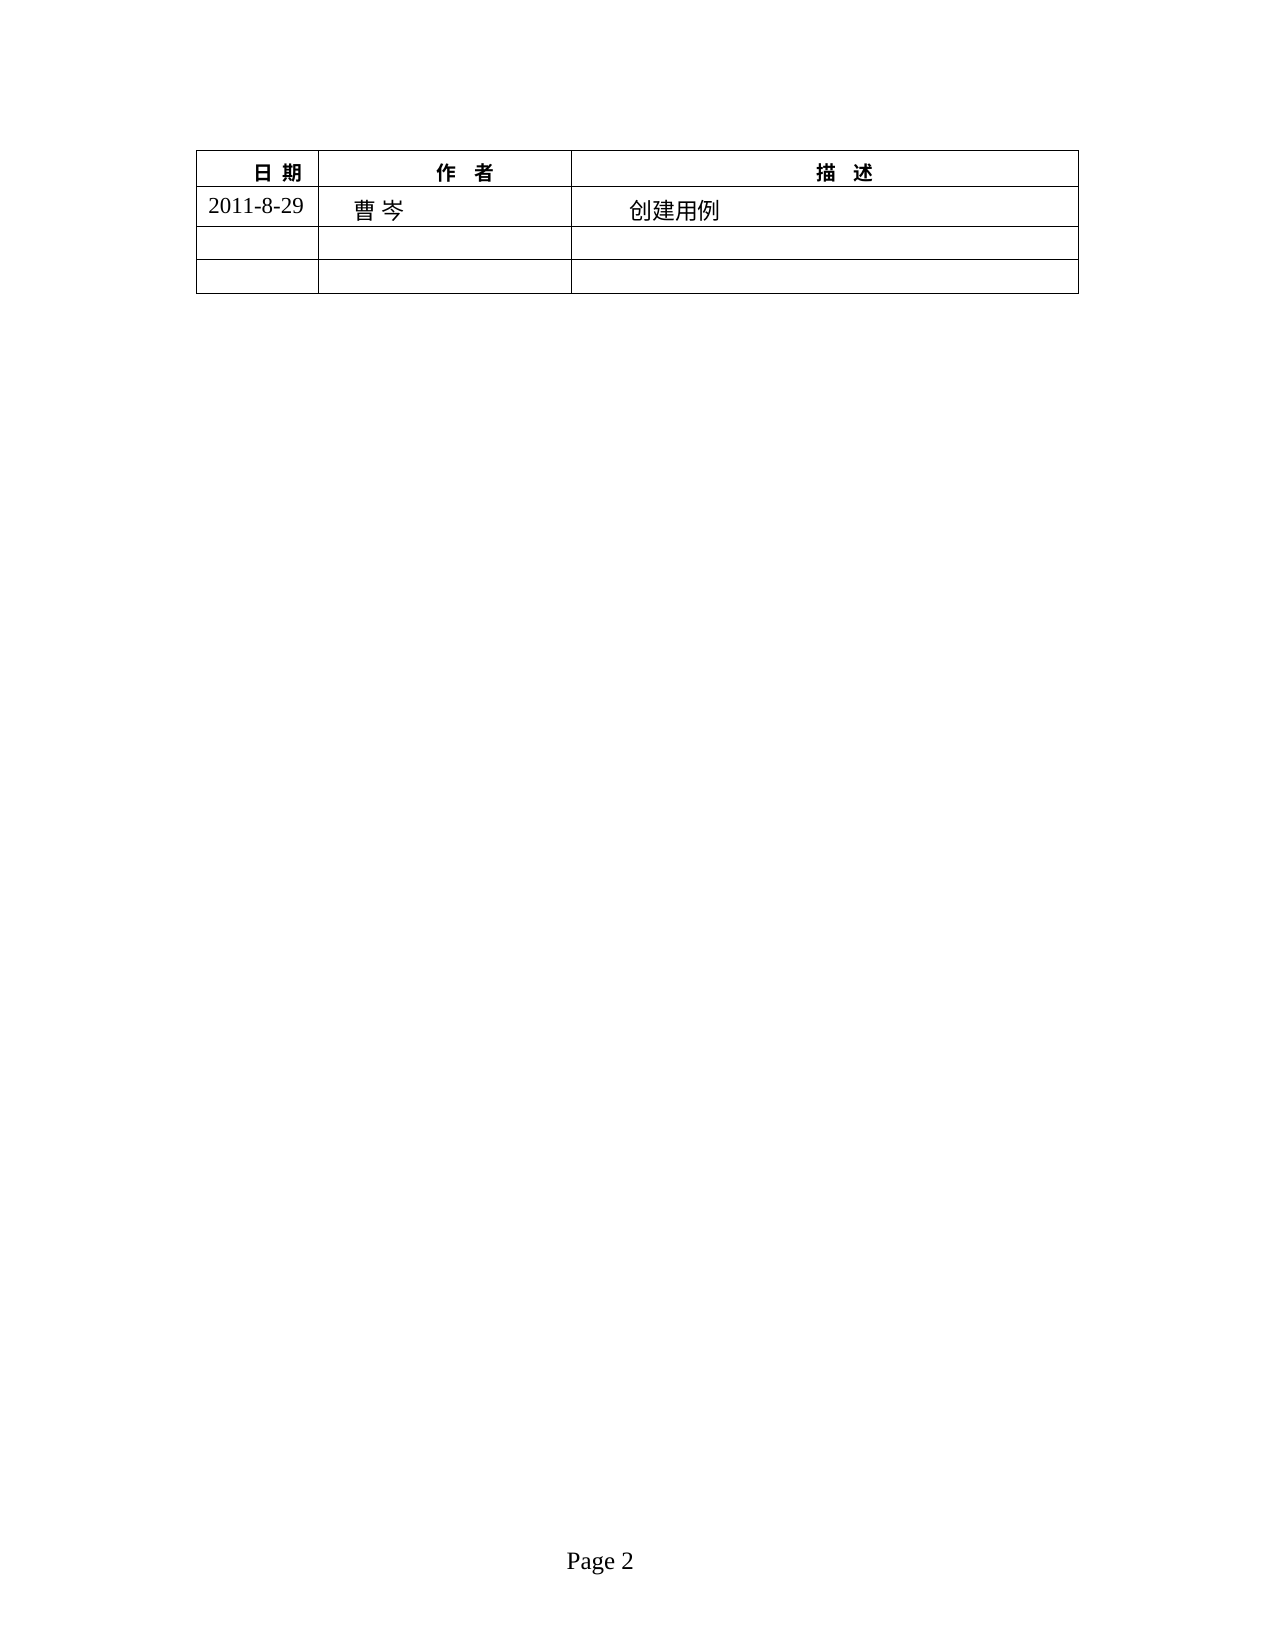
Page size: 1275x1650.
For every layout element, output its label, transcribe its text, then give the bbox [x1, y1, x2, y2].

table_header 描 述 [572, 151, 1078, 186]
table_cell [197, 227, 318, 259]
table_cell [572, 260, 1078, 292]
table_cell [319, 227, 571, 259]
table_cell [319, 260, 571, 292]
table_cell [572, 227, 1078, 259]
table_cell 曹 岑 [319, 187, 571, 226]
table_cell [197, 260, 318, 292]
table_cell 2011-8-29 [197, 187, 318, 226]
table_cell 创建用例 [572, 187, 1078, 226]
table_header 日 期 [197, 151, 318, 186]
table_header 作 者 [319, 151, 571, 186]
